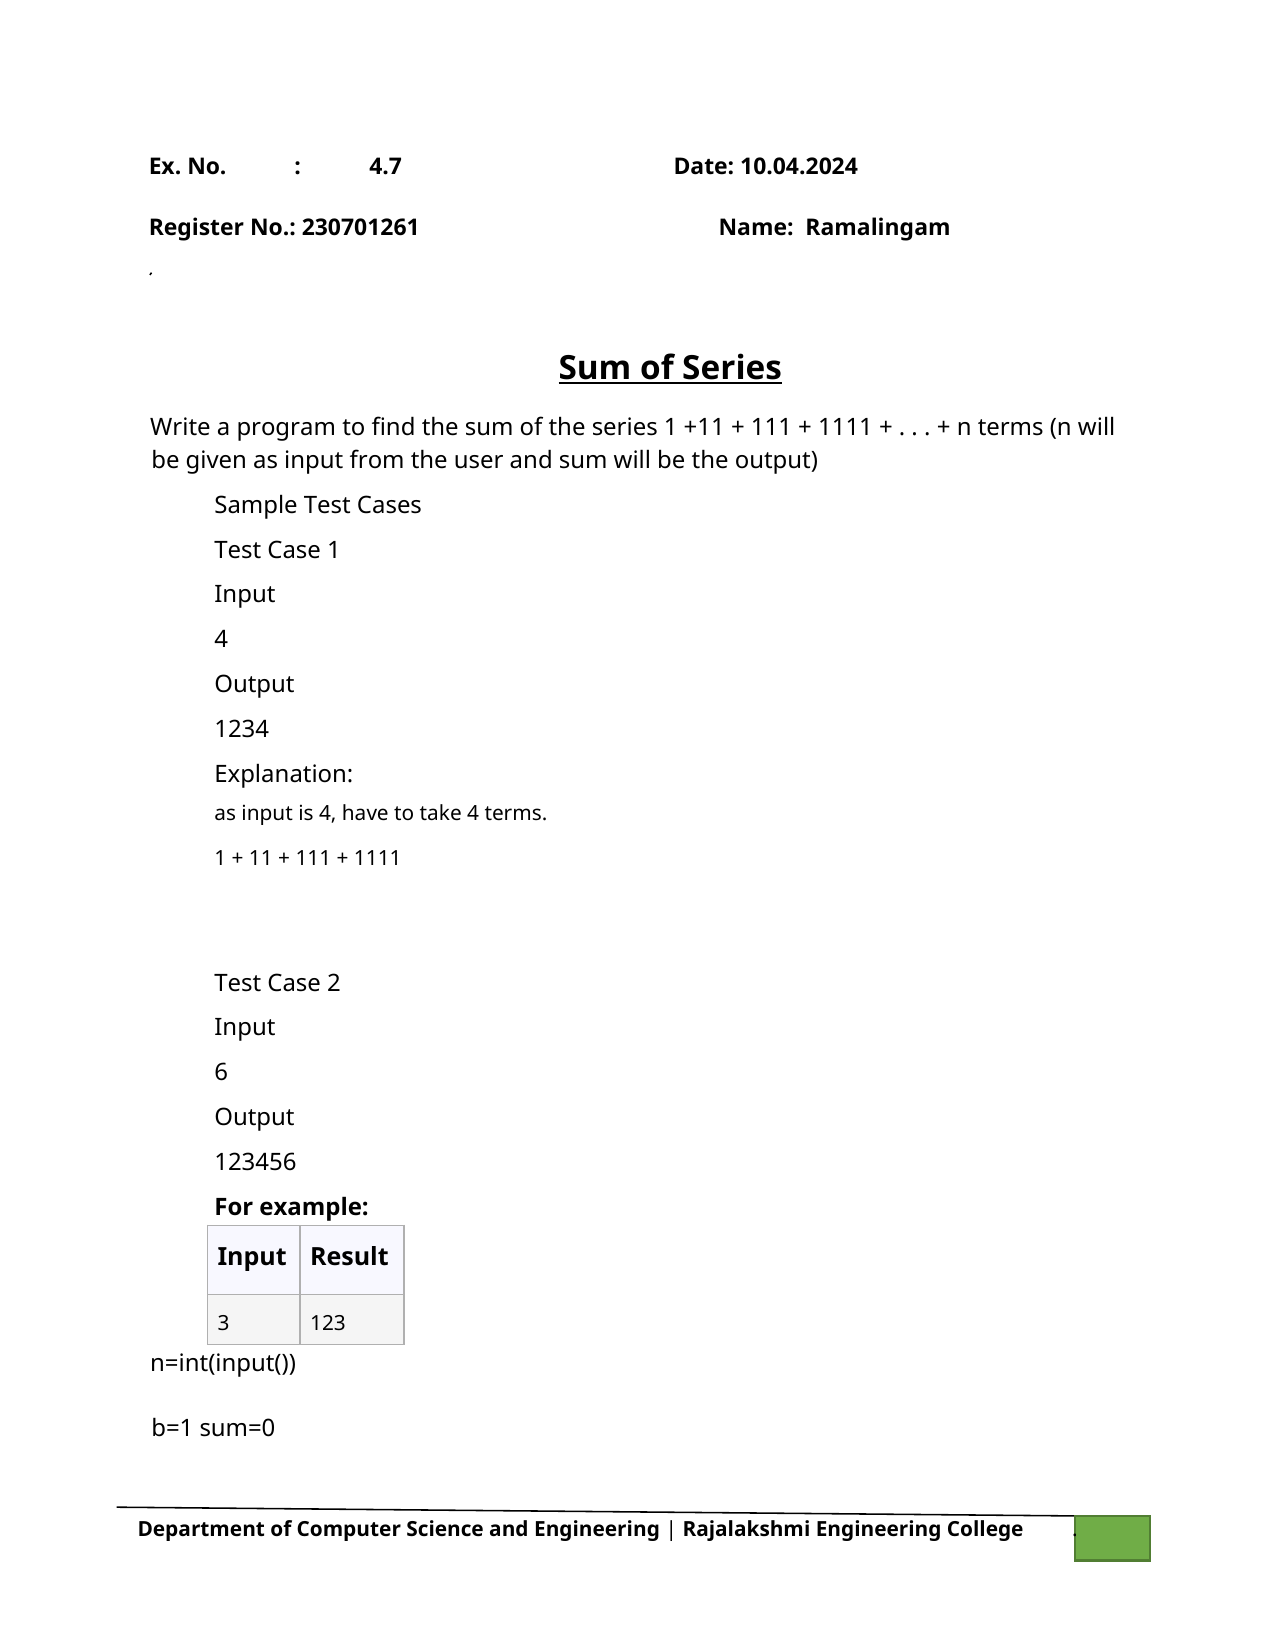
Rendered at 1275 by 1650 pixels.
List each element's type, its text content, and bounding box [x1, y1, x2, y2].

text Input [214, 577, 1142, 610]
subtitle Sum of Series [150, 343, 1190, 389]
text Output [214, 1100, 1142, 1132]
text as input is 4, have to take 4 terms. [214, 798, 1200, 826]
text Sample Test Cases [214, 488, 1142, 520]
text For example: [214, 1189, 1200, 1222]
text Ex. No. : 4.7 Date: 10.04.2024 [148, 150, 1200, 181]
text 1234 [214, 712, 1142, 744]
text n=int(input()) b=1 sum=0 [150, 1345, 303, 1443]
table_cell 123 [301, 1295, 403, 1344]
text Input [214, 1010, 1142, 1043]
text Write a program to find the sum of the series 1 +11 + 111 + 1111 + . . . + n terms (n will be given as input from the user and sum will be the output) [150, 409, 1142, 475]
text 6 [214, 1055, 1142, 1087]
text Test Case 1 [214, 532, 1142, 565]
text 123456 [214, 1144, 1142, 1177]
table_cell 3 [208, 1295, 299, 1344]
text 1 + 11 + 111 + 1111 [214, 843, 1200, 872]
table_header Input [208, 1226, 299, 1294]
text Test Case 2 [214, 965, 1142, 998]
table_header Result [301, 1226, 403, 1294]
text 4 [214, 622, 1142, 654]
text Output [214, 667, 1142, 699]
subtitle Register No.: 230701261 Name: Ramalingam [148, 211, 1200, 243]
text Explanation: [214, 756, 1142, 789]
